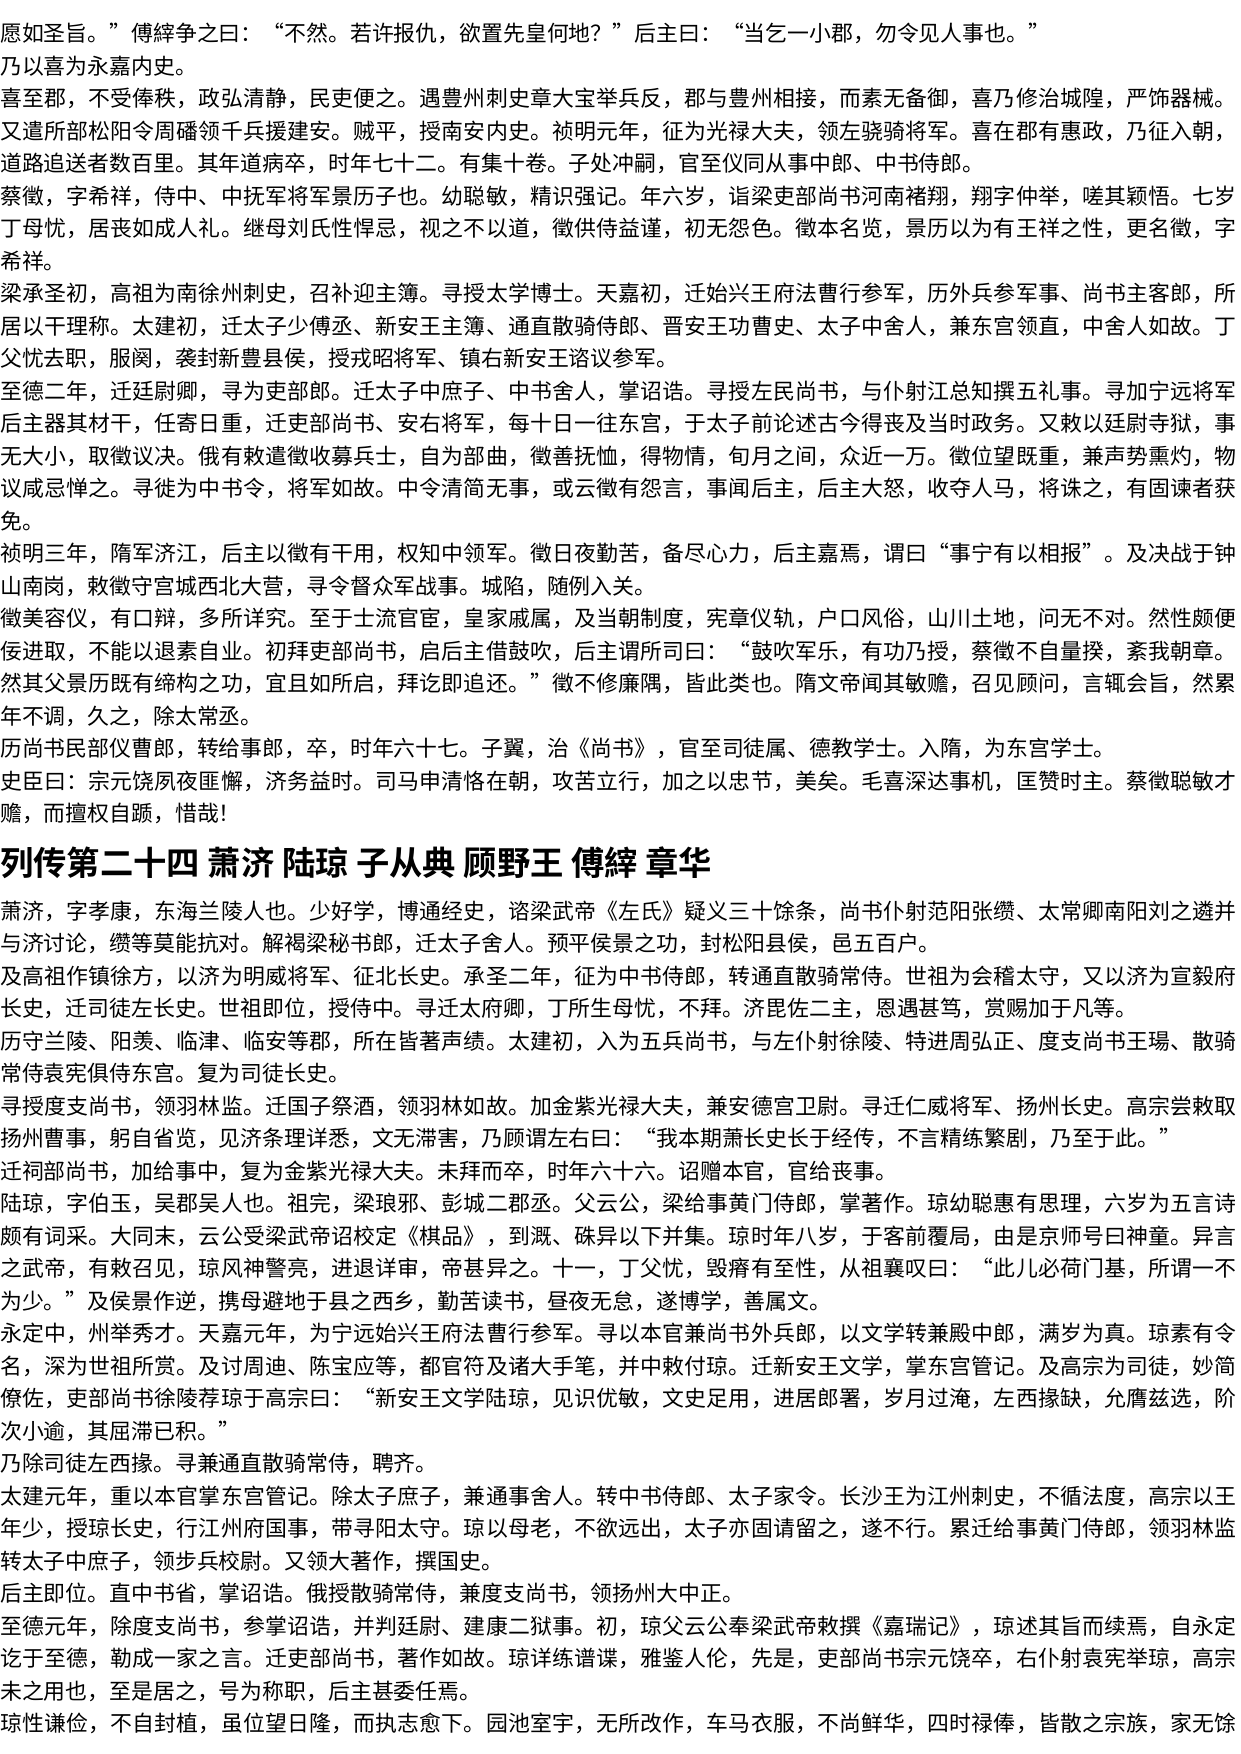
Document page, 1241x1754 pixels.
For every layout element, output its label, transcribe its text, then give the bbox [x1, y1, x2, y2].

text 陆琼，字伯玉，吴郡吴人也。祖完，梁琅邪、彭城二郡丞。父云公，梁给事黄门侍郎，掌著作。琼幼聪惠有思理，六岁为五言诗，颇有词采。大同末，云公受梁武帝诏校定《棋品》，到溉、硃异以下并集。琼时年八岁，于客前覆局，由是京师号曰神童。异言之武帝，有敕召见，琼风神警亮，进退详审，帝甚异之。十一，丁父忧，毁瘠有至性，从祖襄叹曰：“此儿必荷门基，所谓一不为少。”及侯景作逆，携母避地于县之西乡，勤苦读书，昼夜无怠，遂博学，善属文。 [0, 1186, 1240, 1316]
text 萧济，字孝康，东海兰陵人也。少好学，博通经史，谘梁武帝《左氏》疑义三十馀条，尚书仆射范阳张缵、太常卿南阳刘之遴并与济讨论，缵等莫能抗对。解褐梁秘书郎，迁太子舍人。预平侯景之功，封松阳县侯，邑五百户。 [0, 893, 1240, 958]
text 乃以喜为永嘉内史。 [0, 48, 1240, 81]
text 永定中，州举秀才。天嘉元年，为宁远始兴王府法曹行参军。寻以本官兼尚书外兵郎，以文学转兼殿中郎，满岁为真。琼素有令名，深为世祖所赏。及讨周迪、陈宝应等，都官符及诸大手笔，并中敕付琼。迁新安王文学，掌东宫管记。及高宗为司徒，妙简僚佐，吏部尚书徐陵荐琼于高宗曰：“新安王文学陆琼，见识优敏，文史足用，进居郎署，岁月过淹，左西掾缺，允膺兹选，阶次小逾，其屈滞已积。” [0, 1316, 1240, 1446]
text 迁祠部尚书，加给事中，复为金紫光禄大夫。未拜而卒，时年六十六。诏赠本官，官给丧事。 [0, 1153, 1240, 1186]
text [0, 1706, 1240, 1738]
text 喜至郡，不受俸秩，政弘清静，民吏便之。遇豊州刺史章大宝举兵反，郡与豊州相接，而素无备御，喜乃修治城隍，严饰器械。又遣所部松阳令周磻领千兵援建安。贼平，授南安内史。祯明元年，征为光禄大夫，领左骁骑将军。喜在郡有惠政，乃征入朝，道路追送者数百里。其年道病卒，时年七十二。有集十卷。子处冲嗣，官至仪同从事中郎、中书侍郎。 [0, 81, 1240, 178]
text 至德二年，迁廷尉卿，寻为吏部郎。迁太子中庶子、中书舍人，掌诏诰。寻授左民尚书，与仆射江总知撰五礼事。寻加宁远将军。后主器其材干，任寄日重，迁吏部尚书、安右将军，每十日一往东宫，于太子前论述古今得丧及当时政务。又敕以廷尉寺狱，事无大小，取徵议决。俄有敕遣徵收募兵士，自为部曲，徵善抚恤，得物情，旬月之间，众近一万。徵位望既重，兼声势熏灼，物议咸忌惮之。寻徙为中书令，将军如故。中令清简无事，或云徵有怨言，事闻后主，后主大怒，收夺人马，将诛之，有固谏者获免。 [0, 373, 1240, 536]
text 梁承圣初，高祖为南徐州刺史，召补迎主簿。寻授太学博士。天嘉初，迁始兴王府法曹行参军，历外兵参军事、尚书主客郎，所居以干理称。太建初，迁太子少傅丞、新安王主簿、通直散骑侍郎、晋安王功曹史、太子中舍人，兼东宫领直，中舍人如故。丁父忧去职，服阕，袭封新豊县侯，授戎昭将军、镇右新安王谘议参军。 [0, 276, 1240, 373]
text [0, 16, 1240, 48]
text 乃除司徒左西掾。寻兼通直散骑常侍，聘齐。 [0, 1446, 1240, 1478]
text 历尚书民部仪曹郎，转给事郎，卒，时年六十七。子翼，治《尚书》，官至司徒属、德教学士。入隋，为东宫学士。 [0, 731, 1240, 763]
subtitle 列传第二十四 萧济 陆琼 子从典 顾野王 傅縡 章华 [0, 828, 1240, 893]
text 祯明三年，隋军济江，后主以徵有干用，权知中领军。徵日夜勤苦，备尽心力，后主嘉焉，谓曰“事宁有以相报”。及决战于钟山南岗，敕徵守宫城西北大营，寻令督众军战事。城陷，随例入关。 [0, 536, 1240, 601]
text 寻授度支尚书，领羽林监。迁国子祭酒，领羽林如故。加金紫光禄大夫，兼安德宫卫尉。寻迁仁威将军、扬州长史。高宗尝敕取扬州曹事，躬自省览，见济条理详悉，文无滞害，乃顾谓左右曰：“我本期萧长史长于经传，不言精练繁剧，乃至于此。” [0, 1088, 1240, 1153]
text 太建元年，重以本官掌东宫管记。除太子庶子，兼通事舍人。转中书侍郎、太子家令。长沙王为江州刺史，不循法度，高宗以王年少，授琼长史，行江州府国事，带寻阳太守。琼以母老，不欲远出，太子亦固请留之，遂不行。累迁给事黄门侍郎，领羽林监。转太子中庶子，领步兵校尉。又领大著作，撰国史。 [0, 1478, 1240, 1576]
text 后主即位。直中书省，掌诏诰。俄授散骑常侍，兼度支尚书，领扬州大中正。 [0, 1576, 1240, 1608]
text 至德元年，除度支尚书，参掌诏诰，并判廷尉、建康二狱事。初，琼父云公奉梁武帝敕撰《嘉瑞记》，琼述其旨而续焉，自永定讫于至德，勒成一家之言。迁吏部尚书，著作如故。琼详练谱谍，雅鉴人伦，先是，吏部尚书宗元饶卒，右仆射袁宪举琼，高宗未之用也，至是居之，号为称职，后主甚委任焉。 [0, 1608, 1240, 1706]
text 及高祖作镇徐方，以济为明威将军、征北长史。承圣二年，征为中书侍郎，转通直散骑常侍。世祖为会稽太守，又以济为宣毅府长史，迁司徒左长史。世祖即位，授侍中。寻迁太府卿，丁所生母忧，不拜。济毘佐二主，恩遇甚笃，赏赐加于凡等。 [0, 958, 1240, 1023]
text 历守兰陵、阳羡、临津、临安等郡，所在皆著声绩。太建初，入为五兵尚书，与左仆射徐陵、特进周弘正、度支尚书王瑒、散骑常侍袁宪俱侍东宫。复为司徒长史。 [0, 1023, 1240, 1088]
text 徵美容仪，有口辩，多所详究。至于士流官宦，皇家戚属，及当朝制度，宪章仪轨，户口风俗，山川土地，问无不对。然性颇便佞进取，不能以退素自业。初拜吏部尚书，启后主借鼓吹，后主谓所司曰：“鼓吹军乐，有功乃授，蔡徵不自量揆，紊我朝章。然其父景历既有缔构之功，宜且如所启，拜讫即追还。”徵不修廉隅，皆此类也。隋文帝闻其敏赡，召见顾问，言辄会旨，然累年不调，久之，除太常丞。 [0, 601, 1240, 731]
text 史臣曰：宗元饶夙夜匪懈，济务益时。司马申清恪在朝，攻苦立行，加之以忠节，美矣。毛喜深达事机，匡赞时主。蔡徵聪敏才赡，而擅权自踬，惜哉！ [0, 763, 1240, 828]
text 蔡徵，字希祥，侍中、中抚军将军景历子也。幼聪敏，精识强记。年六岁，诣梁吏部尚书河南褚翔，翔字仲举，嗟其颖悟。七岁，丁母忧，居丧如成人礼。继母刘氏性悍忌，视之不以道，徵供侍益谨，初无怨色。徵本名览，景历以为有王祥之性，更名徵，字希祥。 [0, 178, 1240, 276]
